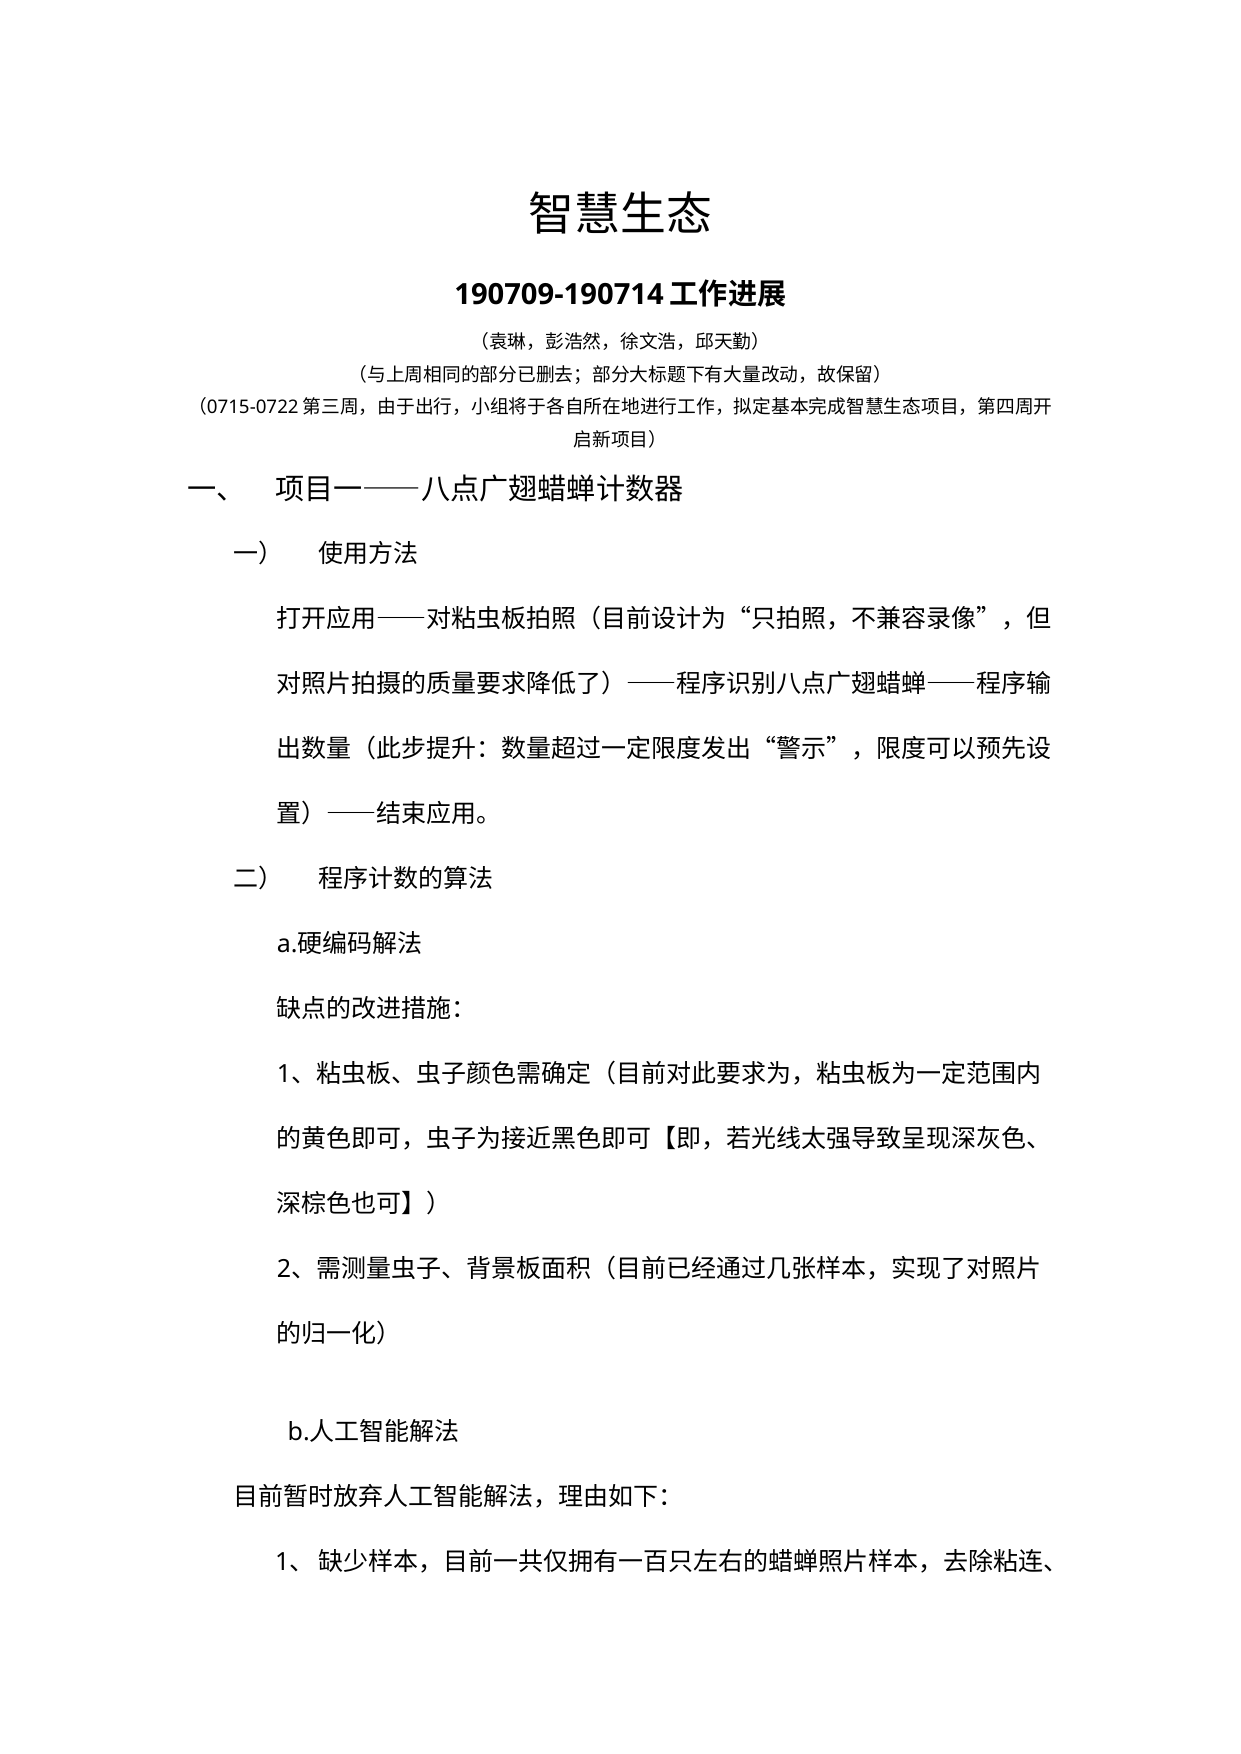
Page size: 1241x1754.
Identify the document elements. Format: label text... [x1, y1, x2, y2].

list 缺点的改进措施： [277, 974, 1053, 1039]
list a.硬编码解法 [277, 909, 1053, 974]
list 程序计数的算法 [233, 844, 1053, 909]
text 智慧生态 [187, 162, 1053, 259]
text （袁琳，彭浩然，徐文浩，邱天勤） [187, 324, 1053, 357]
list 1、粘虫板、虫子颜色需确定（目前对此要求为，粘虫板为一定范围内的黄色即可，虫子为接近黑色即可【即，若光线太强导致呈现深灰色、深棕色也可】） [277, 1039, 1053, 1234]
list 打开应用——对粘虫板拍照（目前设计为“只拍照，不兼容录像”，但对照片拍摄的质量要求降低了）——程序识别八点广翅蜡蝉——程序输出数量（此步提升：数量超过一定限度发出“警示”，限度可以预先设置）——结束应用。 [277, 584, 1053, 844]
text b.人工智能解法 [187, 1397, 1053, 1462]
list 使用方法 [233, 519, 1053, 584]
text （0715-0722第三周，由于出行，小组将于各自所在地进行工作，拟定基本完成智慧生态项目，第四周开启新项目） [187, 389, 1053, 454]
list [275, 1527, 1053, 1592]
text 190709-190714工作进展 [187, 259, 1053, 324]
text （与上周相同的部分已删去；部分大标题下有大量改动，故保留） [187, 357, 1053, 389]
list 项目一——八点广翅蜡蝉计数器 [187, 454, 1053, 519]
list 2、需测量虫子、背景板面积（目前已经通过几张样本，实现了对照片的归一化） [277, 1234, 1053, 1364]
text 目前暂时放弃人工智能解法，理由如下： [187, 1462, 1053, 1527]
